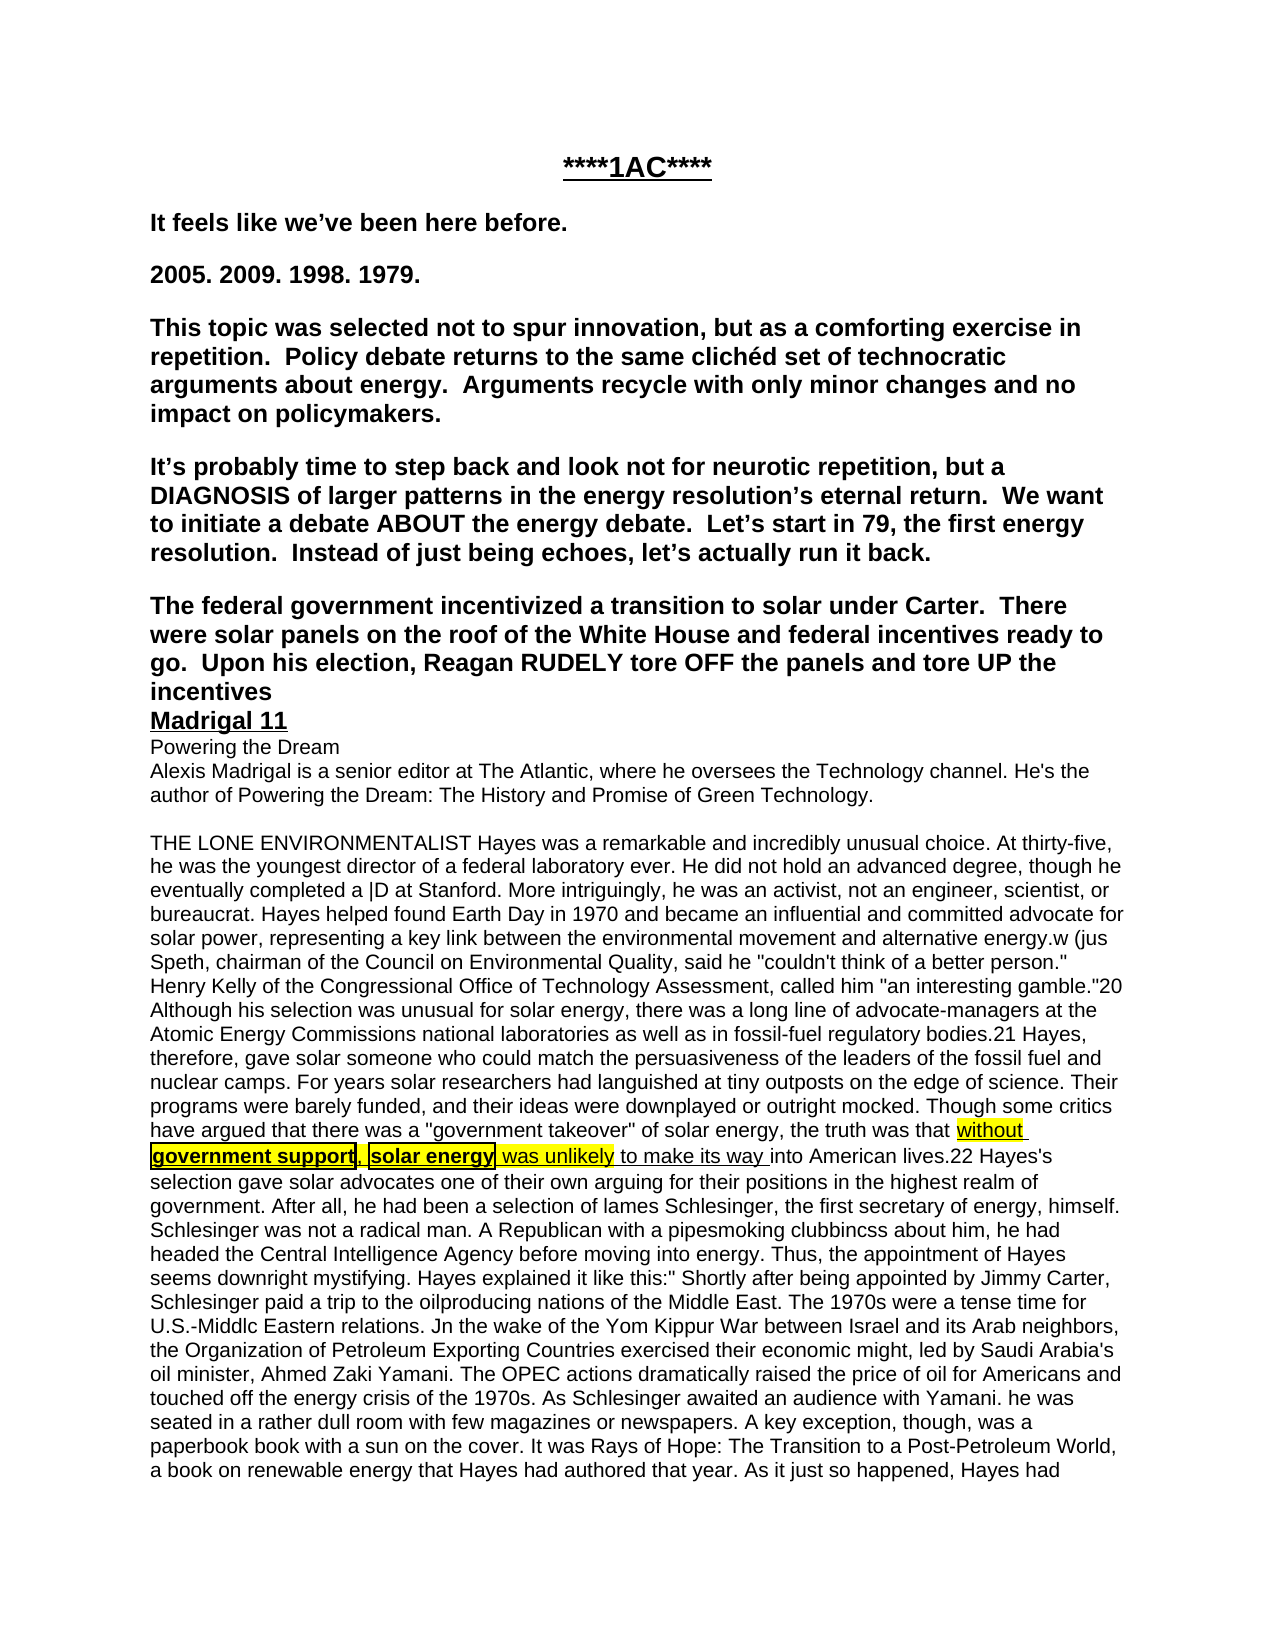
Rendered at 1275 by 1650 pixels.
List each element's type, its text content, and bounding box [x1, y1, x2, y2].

text Powering the Dream [150, 734, 1125, 758]
text Madrigal 11 [150, 706, 1125, 734]
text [150, 830, 1125, 1481]
text This topic was selected not to spur innovation, but as a comforting exercise in repetition. Policy debate returns to the same clichéd set of technocratic arguments about energy. Arguments recycle with only minor changes and no impact on policymakers. [150, 313, 1125, 428]
subtitle ****1ac**** [150, 150, 1125, 183]
text It’s probably time to step back and look not for neurotic repetition, but a DIAGNOSIS of larger patterns in the energy resolution’s eternal return. We want to initiate a debate ABOUT the energy debate. Let’s start in 79, the first energy resolution. Instead of just being echoes, let’s actually run it back. [150, 452, 1125, 567]
text 2005. 2009. 1998. 1979. [150, 260, 1125, 289]
text Alexis Madrigal is a senior editor at The Atlantic, where he oversees the Technology channel. He's the author of Powering the Dream: The History and Promise of Green Technology. [150, 758, 1125, 806]
text It feels like we’ve been here before. [150, 207, 1125, 236]
text The federal government incentivized a transition to solar under Carter. There were solar panels on the roof of the White House and federal incentives ready to go. Upon his election, Reagan RUDELY tore OFF the panels and tore UP the incentives [150, 591, 1125, 706]
